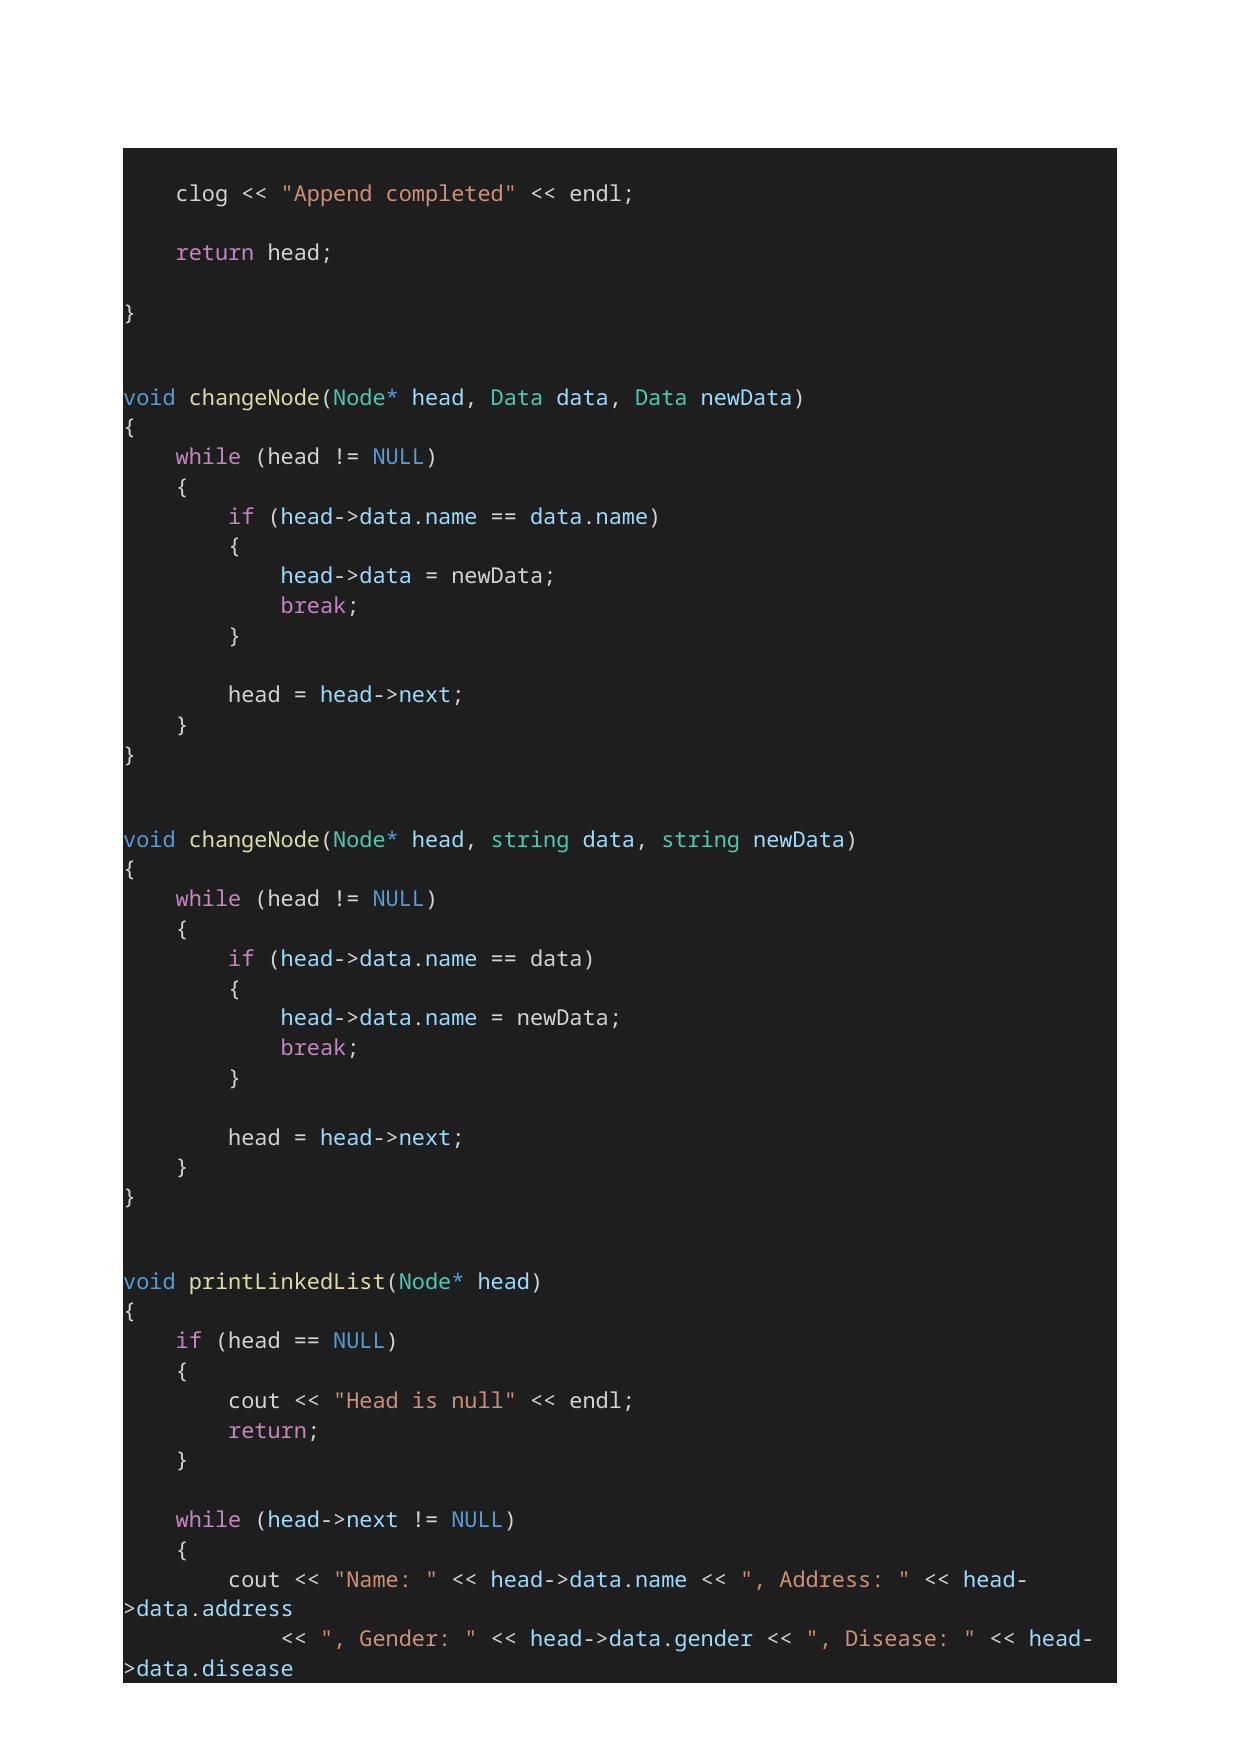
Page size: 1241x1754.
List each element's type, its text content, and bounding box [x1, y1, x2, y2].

text { [123, 913, 1117, 943]
text void printLinkedList(Node* head) [123, 1266, 1117, 1295]
text } [123, 1151, 1117, 1181]
text if (head == NULL) [123, 1325, 1117, 1355]
text while (head != NULL) [123, 883, 1117, 913]
text if (head->data.name == data.name) [123, 501, 1117, 530]
text { [123, 411, 1117, 441]
text { [123, 530, 1117, 560]
text cout << "Name: " << head->data.name << ", Address: " << head->data.address [123, 1563, 1117, 1623]
text while (head != NULL) [123, 441, 1117, 471]
text head = head->next; [123, 679, 1117, 709]
text return; [123, 1414, 1117, 1444]
text } [123, 297, 1117, 327]
text if (head->data.name == data) [123, 943, 1117, 972]
text } [123, 739, 1117, 769]
text { [123, 1355, 1117, 1385]
text } [123, 1062, 1117, 1092]
text { [123, 972, 1117, 1002]
text return head; [123, 237, 1117, 267]
text << ", Gender: " << head->data.gender << ", Disease: " << head->data.disease [123, 1623, 1117, 1683]
text { [123, 853, 1117, 883]
text cout << "Head is null" << endl; [123, 1385, 1117, 1414]
text head->data = newData; [123, 560, 1117, 590]
text } [123, 1181, 1117, 1211]
text break; [123, 590, 1117, 620]
text { [123, 471, 1117, 501]
text } [123, 1444, 1117, 1474]
text } [123, 709, 1117, 739]
text break; [123, 1032, 1117, 1062]
text void changeNode(Node* head, string data, string newData) [123, 823, 1117, 853]
text { [123, 1534, 1117, 1563]
text clog << "Append completed" << endl; [123, 178, 1117, 207]
text while (head->next != NULL) [123, 1504, 1117, 1534]
text } [123, 620, 1117, 649]
text head = head->next; [123, 1121, 1117, 1151]
text { [123, 1295, 1117, 1325]
text void changeNode(Node* head, Data data, Data newData) [123, 381, 1117, 411]
text head->data.name = newData; [123, 1002, 1117, 1032]
